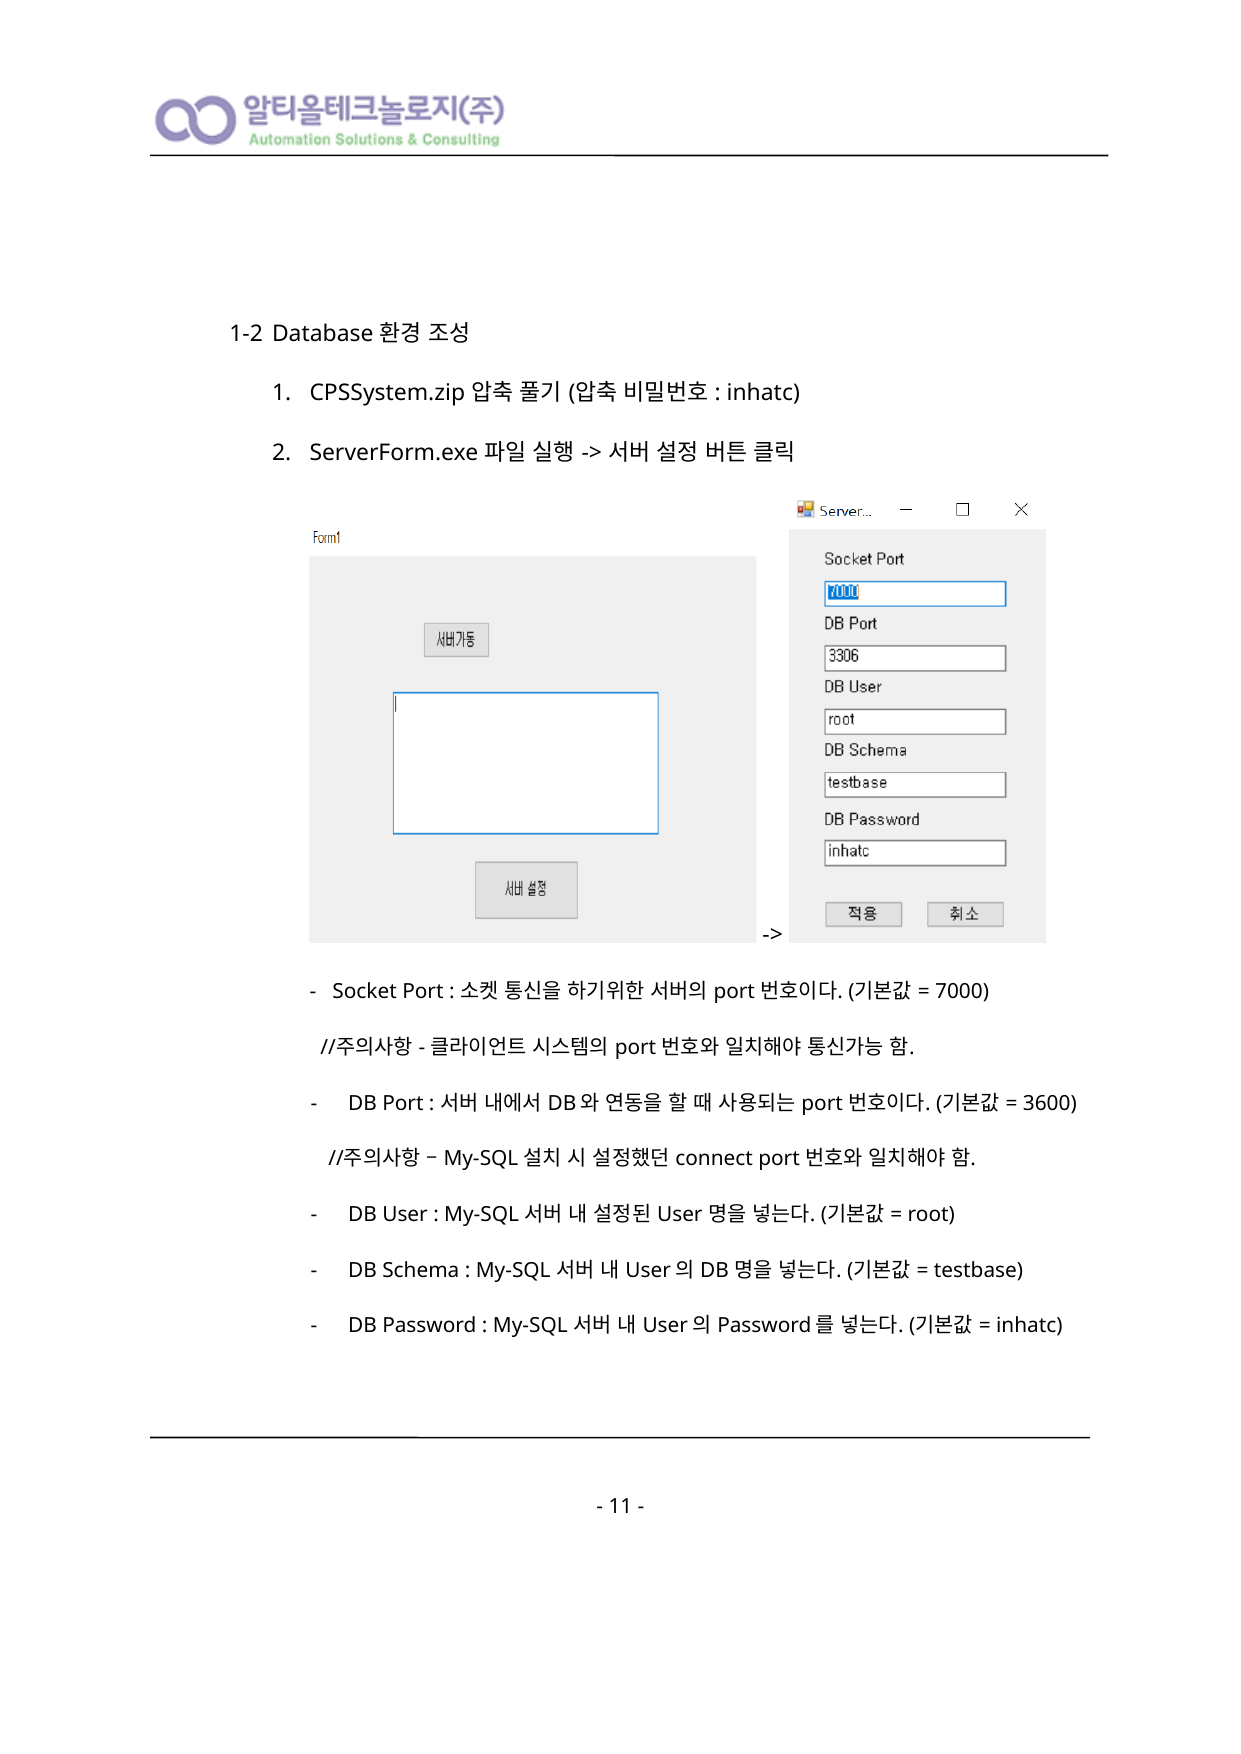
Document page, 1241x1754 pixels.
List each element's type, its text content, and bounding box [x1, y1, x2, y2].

picture [309, 520, 757, 943]
list Database 환경 조성 [229, 315, 1090, 348]
list DB Port : 서버 내에서 DB와 연동을 할 때 사용되는 port 번호이다. (기본값 = 3600) [310, 1086, 1090, 1116]
list DB Password : My-SQL 서버 내 User의 Password를 넣는다. (기본값 = inhatc) [310, 1308, 1090, 1339]
list CPSSystem.zip 압축 풀기 (압축 비밀번호 : inhatc) [272, 374, 1090, 408]
list - Socket Port : 소켓 통신을 하기위한 서버의 port 번호이다. (기본값 = 7000) [309, 975, 1090, 1005]
list DB Schema : My-SQL 서버 내 User의 DB 명을 넣는다. (기본값 = testbase) [310, 1253, 1090, 1283]
picture [788, 492, 1046, 943]
picture [150, 88, 510, 152]
list ServerForm.exe 파일 실행 -> 서버 설정 버튼 클릭 [272, 433, 1090, 467]
list DB User : My-SQL 서버 내 설정된 User 명을 넣는다. (기본값 = root) [310, 1197, 1090, 1227]
list //주의사항 – My-SQL 설치 시 설정했던 connect port 번호와 일치해야 함. [309, 1142, 1090, 1172]
list //주의사항 - 클라이언트 시스템의 port 번호와 일치해야 통신가능 함. [309, 1030, 1090, 1061]
